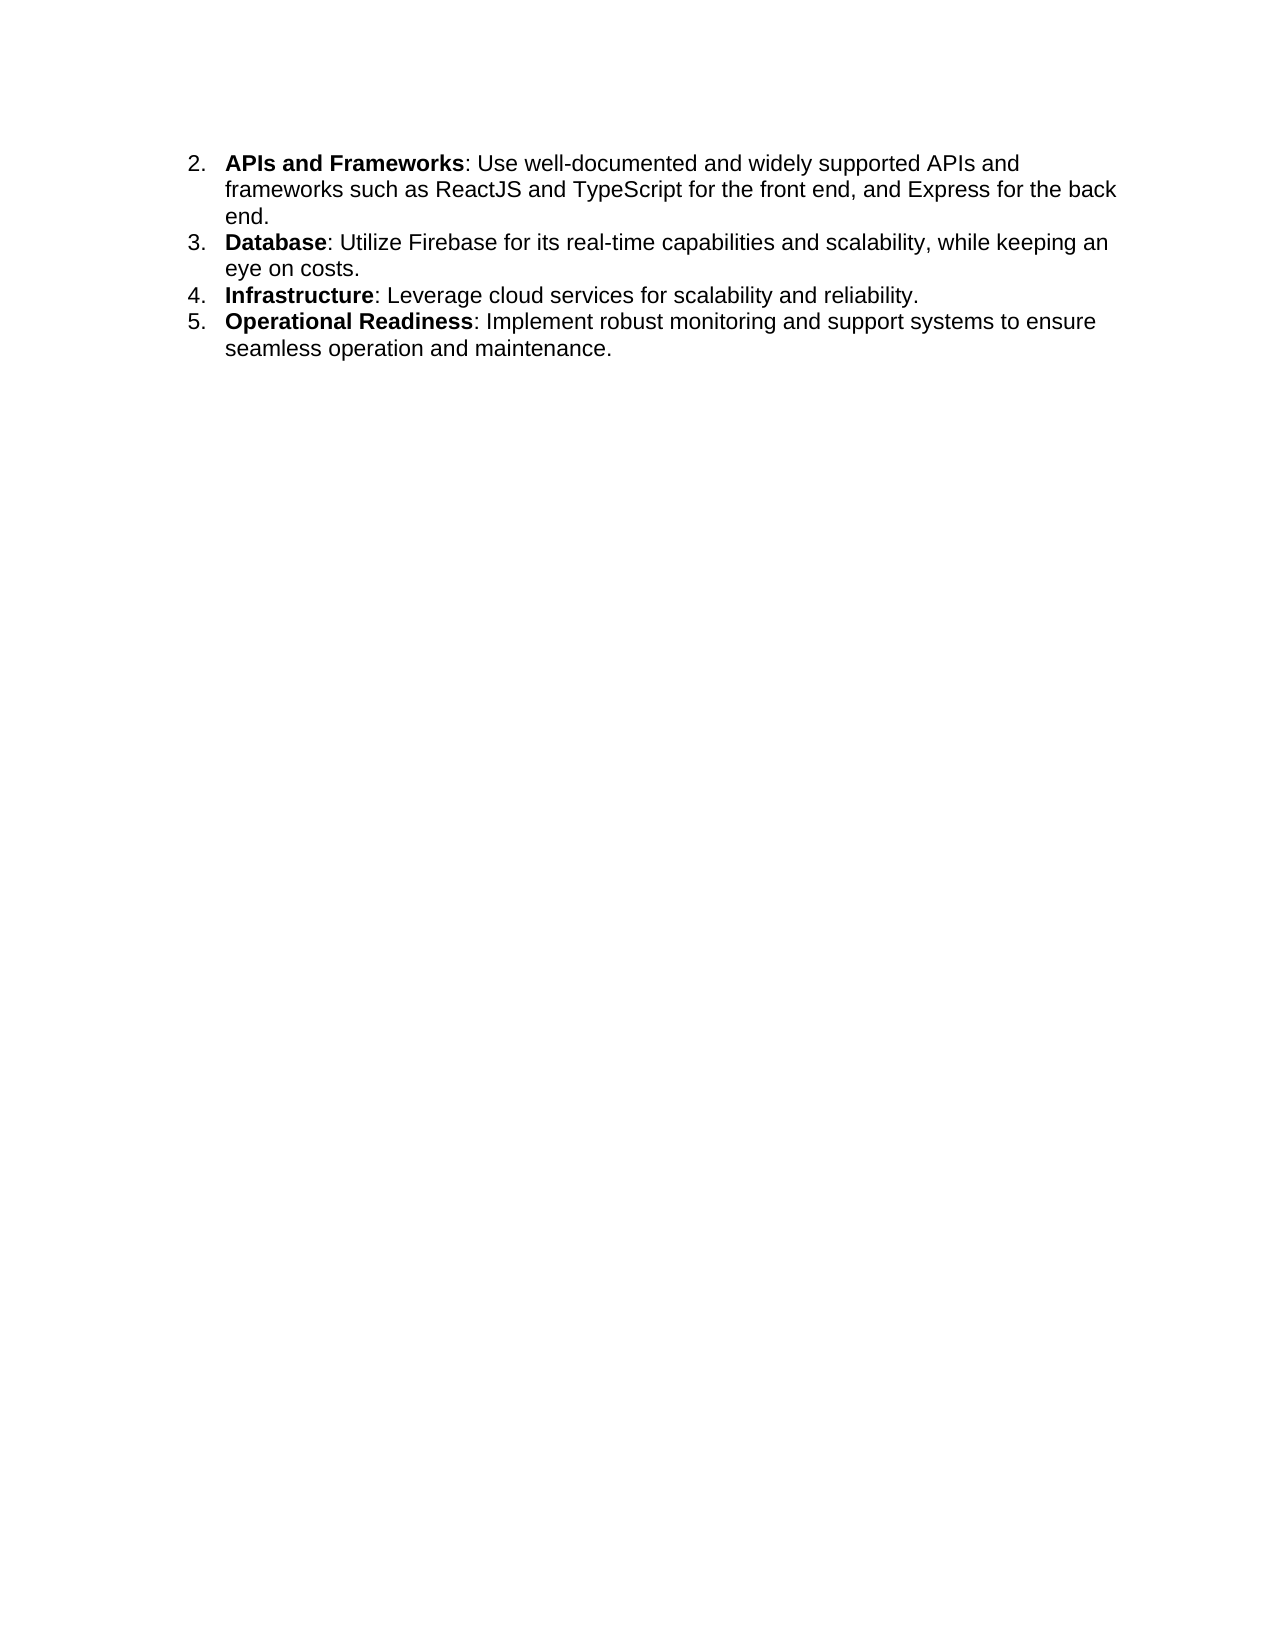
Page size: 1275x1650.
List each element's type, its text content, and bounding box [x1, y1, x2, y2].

list APIs and Frameworks: Use well-documented and widely supported APIs and frameworks such as ReactJS and TypeScript for the front end, and Express for the back end. [187, 150, 1125, 229]
list Operational Readiness: Implement robust monitoring and support systems to ensure seamless operation and maintenance. [187, 308, 1125, 361]
list Infrastructure: Leverage cloud services for scalability and reliability. [187, 282, 1125, 308]
list Database: Utilize Firebase for its real-time capabilities and scalability, while keeping an eye on costs. [187, 229, 1125, 282]
